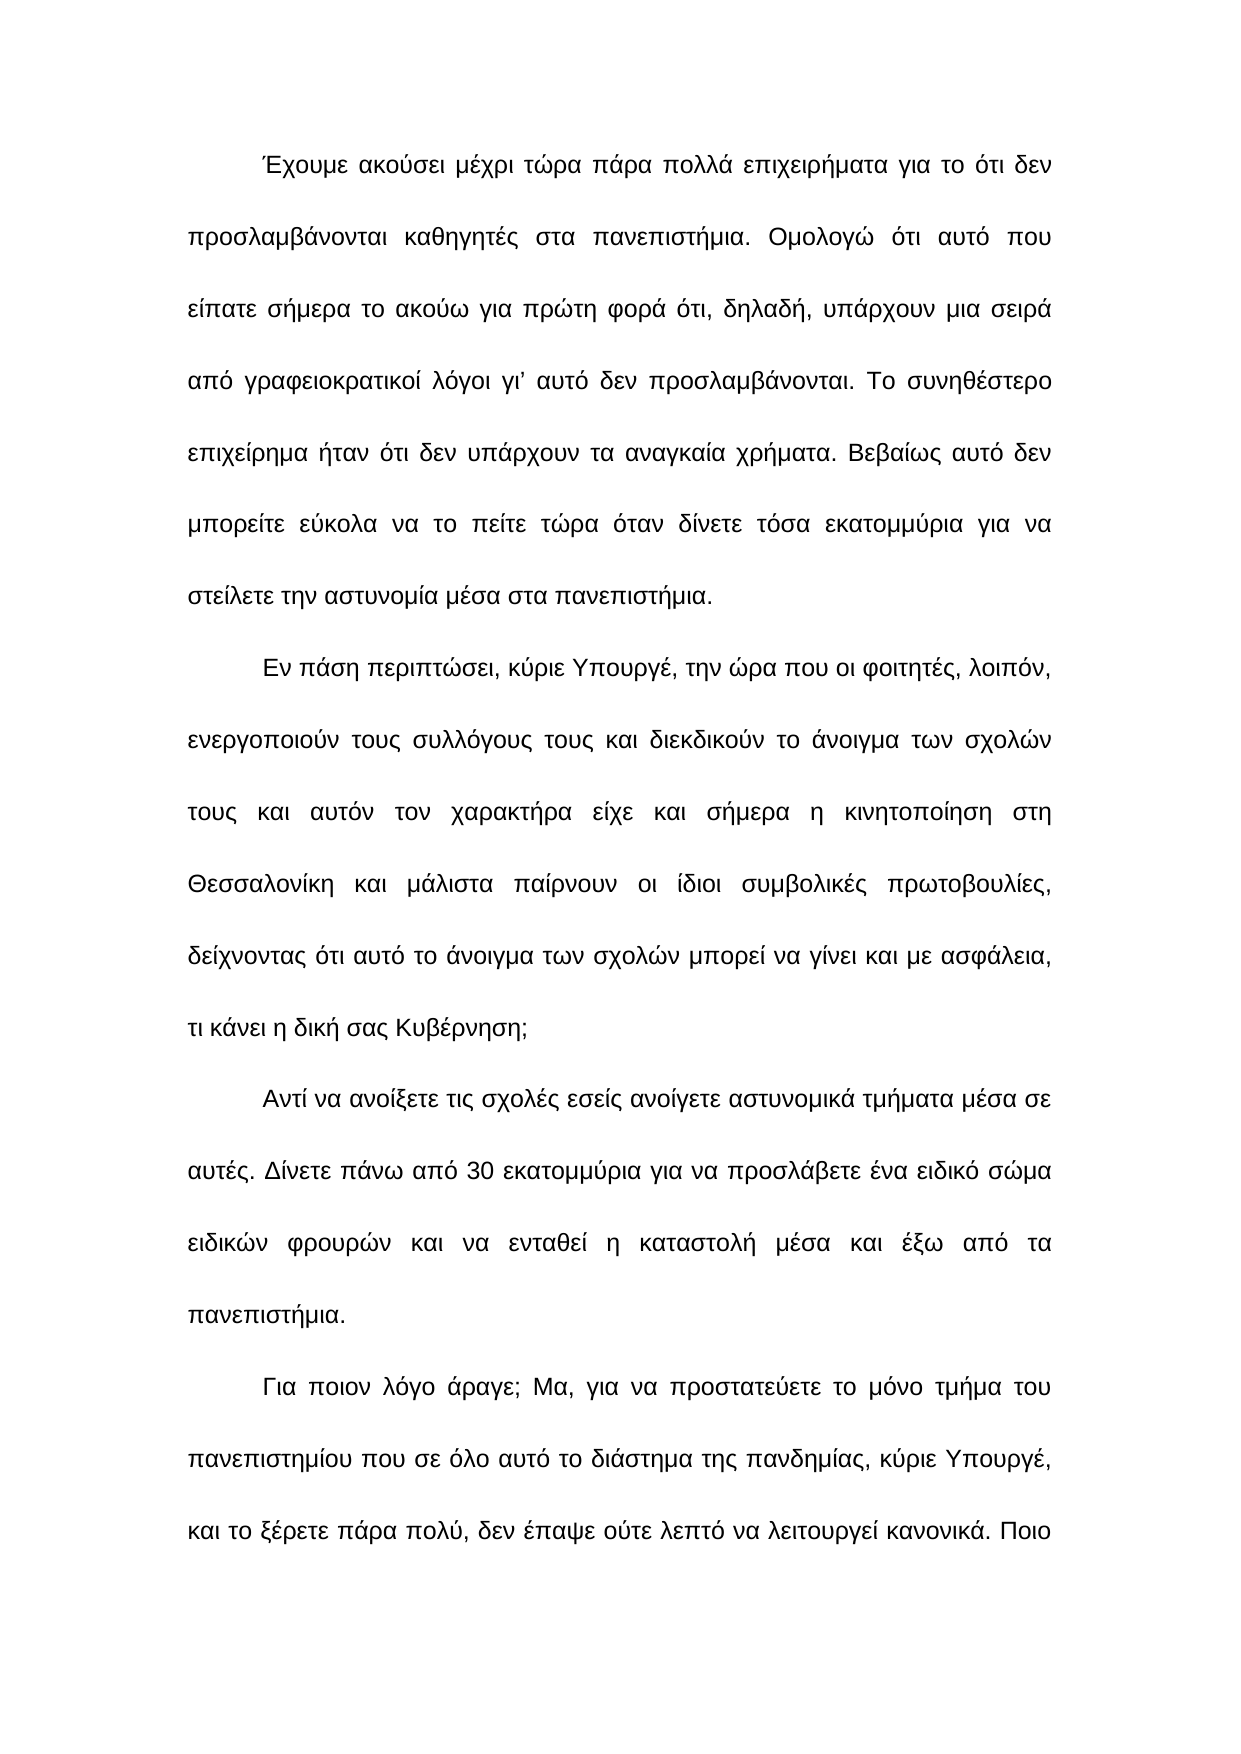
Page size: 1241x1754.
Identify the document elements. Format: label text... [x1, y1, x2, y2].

text Έχουμε ακούσει μέχρι τώρα πάρα πολλά επιχειρήματα για το ότι δεν προσλαμβάνονται καθηγητές στα πανεπιστήμια. Ομολογώ ότι αυτό που είπατε σήμερα το ακούω για πρώτη φορά ότι, δηλαδή, υπάρχουν μια σειρά από γραφειοκρατικοί λόγοι γι’ αυτό δεν προσλαμβάνονται. Το συνηθέστερο επιχείρημα ήταν ότι δεν υπάρχουν τα αναγκαία χρήματα. Βεβαίως αυτό δεν μπορείτε εύκολα να το πείτε τώρα όταν δίνετε τόσα εκατομμύρια για να στείλετε την αστυνομία μέσα στα πανεπιστήμια. [187, 150, 1053, 610]
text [187, 1372, 1053, 1544]
text Εν πάση περιπτώσει, κύριε Υπουργέ, την ώρα που οι φοιτητές, λοιπόν, ενεργοποιούν τους συλλόγους τους και διεκδικούν το άνοιγμα των σχολών τους και αυτόν τον χαρακτήρα είχε και σήμερα η κινητοποίηση στη Θεσσαλονίκη και μάλιστα παίρνουν οι ίδιοι συμβολικές πρωτοβουλίες, δείχνοντας ότι αυτό το άνοιγμα των σχολών μπορεί να γίνει και με ασφάλεια, τι κάνει η δική σας Κυβέρνηση; [187, 653, 1053, 1041]
text Αντί να ανοίξετε τις σχολές εσείς ανοίγετε αστυνομικά τμήματα μέσα σε αυτές. Δίνετε πάνω από 30 εκατομμύρια για να προσλάβετε ένα ειδικό σώμα ειδικών φρουρών και να ενταθεί η καταστολή μέσα και έξω από τα πανεπιστήμια. [187, 1084, 1053, 1329]
